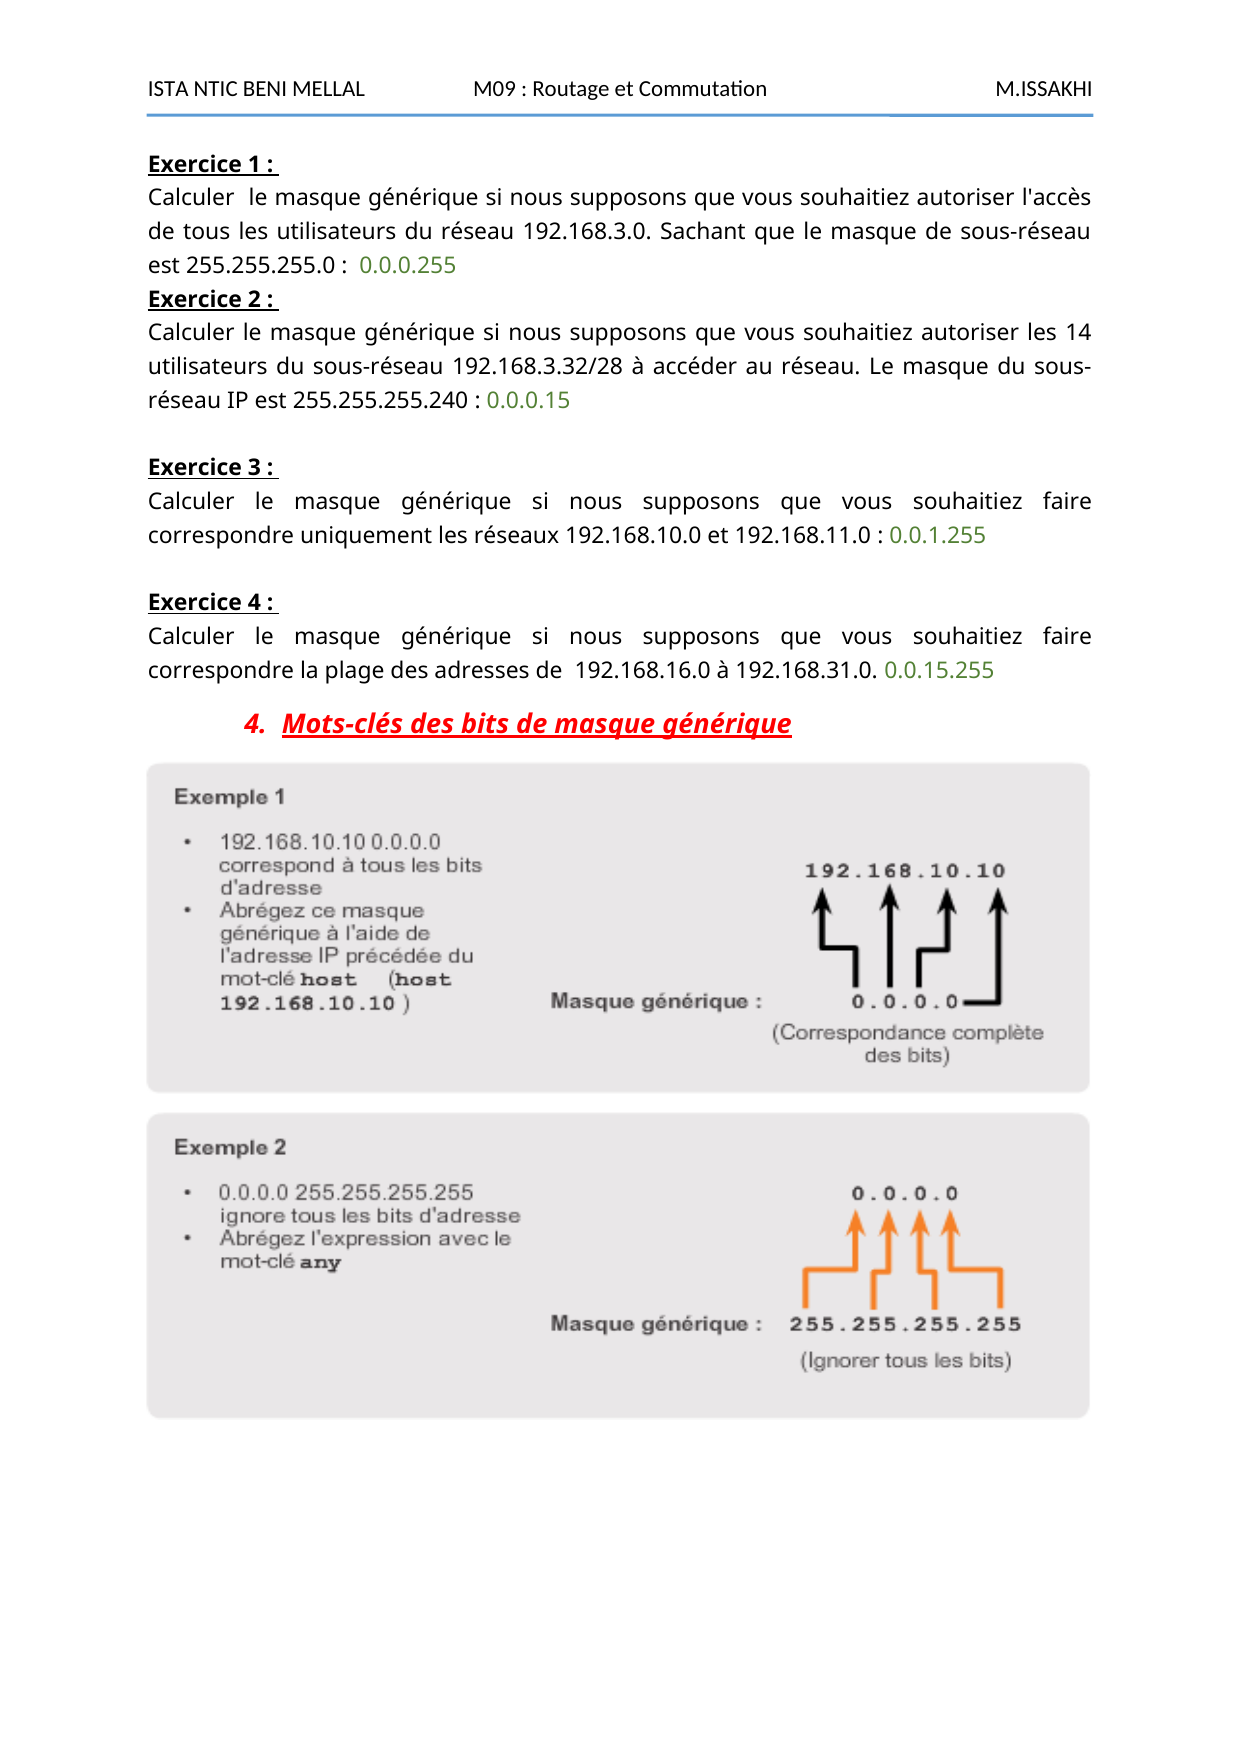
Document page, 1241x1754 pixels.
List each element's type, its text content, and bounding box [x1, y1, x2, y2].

text Calculer le masque générique si nous supposons que vous souhaitiez autoriser l'accès de tous les utilisateurs du réseau 192.168.3.0. Sachant que le masque de sous-réseau est 255.255.255.0 : 0.0.0.255 [148, 181, 1093, 280]
text Exercice 2 : [148, 283, 1093, 314]
text Mots-clés des bits de masque générique [244, 704, 1093, 741]
text Exercice 3 : [148, 451, 1093, 483]
text Exercice 1 : [148, 148, 1093, 179]
text Exercice 4 : [148, 586, 1093, 618]
text Calculer le masque générique si nous supposons que vous souhaitiez autoriser les 14 utilisateurs du sous-réseau 192.168.3.32/28 à accéder au réseau. Le masque du sous-réseau IP est 255.255.255.240 : 0.0.0.15 [148, 316, 1093, 415]
picture [145, 759, 1092, 1420]
text Calculer le masque générique si nous supposons que vous souhaitiez faire correspondre uniquement les réseaux 192.168.10.0 et 192.168.11.0 : 0.0.1.255 [148, 485, 1093, 550]
text Calculer le masque générique si nous supposons que vous souhaitiez faire correspondre la plage des adresses de 192.168.16.0 à 192.168.31.0. 0.0.15.255 [148, 620, 1093, 685]
